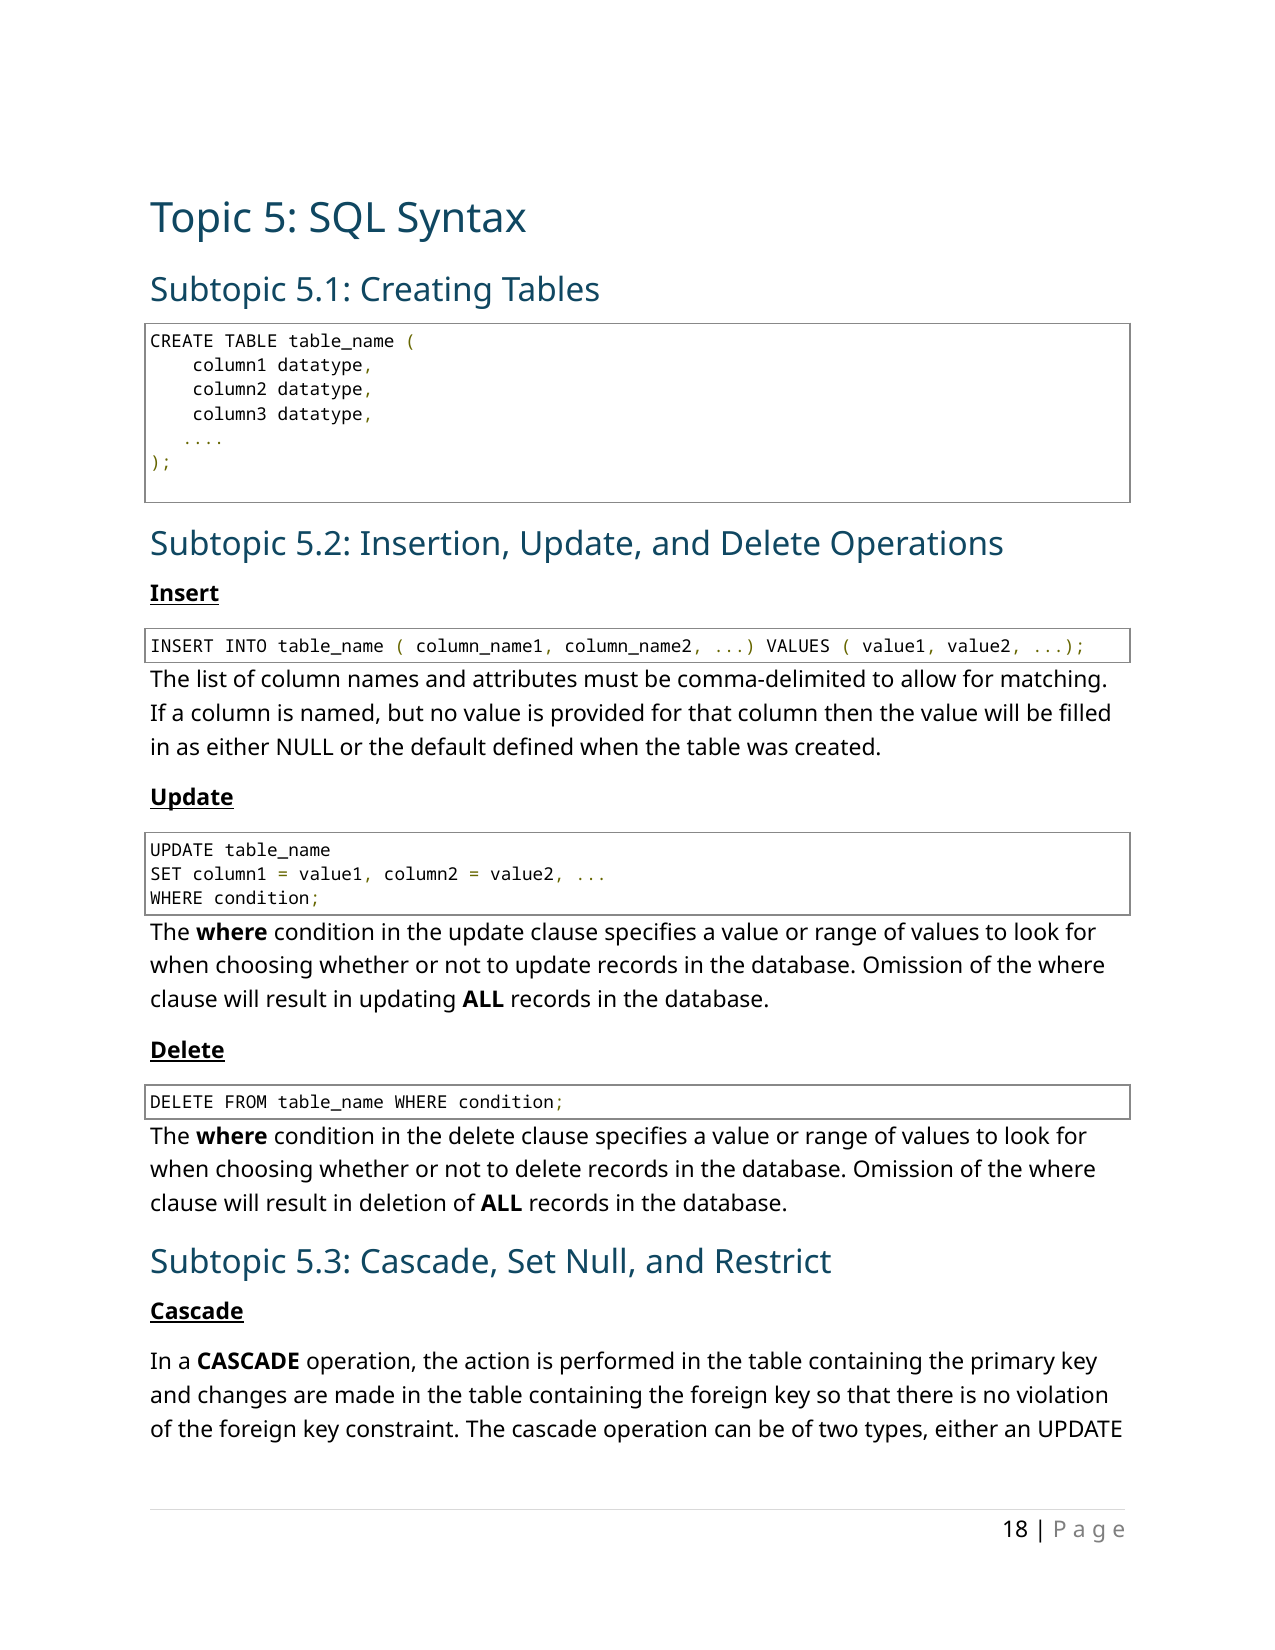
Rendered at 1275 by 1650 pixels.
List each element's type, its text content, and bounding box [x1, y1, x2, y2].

subtitle Subtopic 5.2: Insertion, Update, and Delete Operations [150, 520, 1125, 565]
text Delete [150, 1033, 1125, 1065]
text The where condition in the delete clause specifies a value or range of values to look for when choosing whether or not to delete records in the database. Omission of the where clause will result in deletion of ALL records in the database. [150, 1120, 1125, 1218]
text INSERT INTO table_name ( column_name1, column_name2, ...) VALUES ( value1, value2, ...); [146, 629, 1129, 662]
subtitle Subtopic 5.1: Creating Tables [150, 265, 1125, 311]
text UPDATE table_name [146, 833, 1129, 856]
text Cascade [150, 1295, 1125, 1326]
subtitle Subtopic 5.3: Cascade, Set Null, and Restrict [150, 1237, 1125, 1283]
text SET column1 = value1, column2 = value2, ... WHERE condition; [146, 856, 1129, 914]
text CREATE TABLE table_name ( column1 datatype, column2 datatype, column3 datatype, .... ); [146, 324, 1129, 473]
text The where condition in the update clause specifies a value or range of values to look for when choosing whether or not to update records in the database. Omission of the where clause will result in updating ALL records in the database. [150, 916, 1125, 1014]
text Update [150, 781, 1125, 812]
text The list of column names and attributes must be comma-delimited to allow for matching. If a column is named, but no value is provided for that column then the value will be filled in as either NULL or the default defined when the table was created. [150, 663, 1125, 762]
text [150, 1345, 1125, 1444]
text DELETE FROM table_name WHERE condition; [146, 1086, 1129, 1118]
text Insert [150, 577, 1125, 608]
subtitle Topic 5: SQL Syntax [150, 187, 1125, 244]
